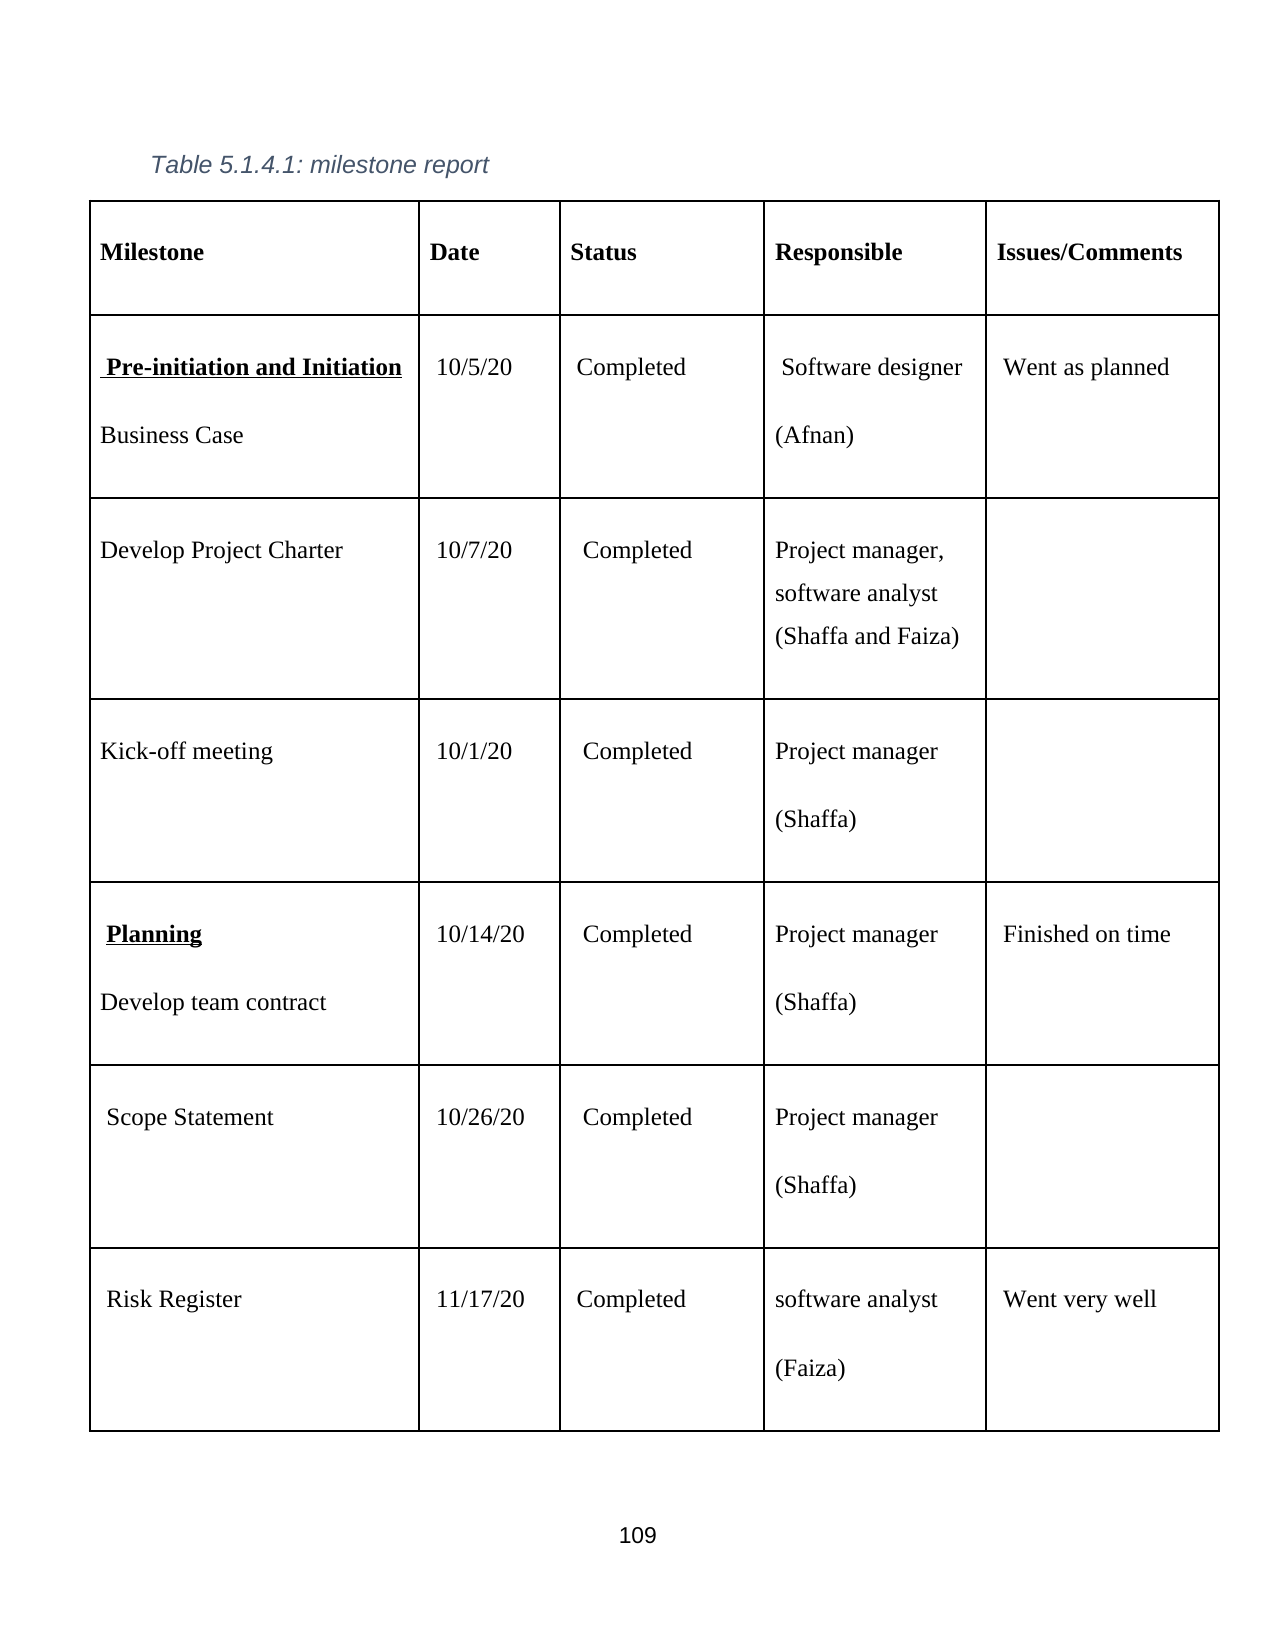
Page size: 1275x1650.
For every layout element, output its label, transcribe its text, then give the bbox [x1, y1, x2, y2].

table_cell Completed [561, 499, 763, 698]
table_cell 10/26/20 [420, 1066, 559, 1247]
table_cell software analyst (Faiza) [765, 1249, 985, 1430]
table_cell Kick-off meeting [91, 700, 418, 881]
table_cell Project manager (Shaffa) [765, 883, 985, 1064]
table_header Milestone [91, 202, 418, 314]
text Table 5.1.4.1: milestone report [150, 150, 1125, 179]
table_cell Project manager (Shaffa) [765, 1066, 985, 1247]
table_cell [987, 700, 1218, 881]
table_cell 10/14/20 [420, 883, 559, 1064]
table_cell Completed [561, 316, 763, 497]
table_header Date [420, 202, 559, 314]
table_cell Completed [561, 1249, 763, 1430]
table_cell Pre-initiation and Initiation Business Case [91, 316, 418, 497]
table_cell 11/17/20 [420, 1249, 559, 1430]
table_cell Project manager, software analyst (Shaffa and Faiza) [765, 499, 985, 698]
table_cell [987, 499, 1218, 698]
table_cell Develop Project Charter [91, 499, 418, 698]
table_cell Completed [561, 1066, 763, 1247]
table_cell Completed [561, 700, 763, 881]
table_cell Software designer (Afnan) [765, 316, 985, 497]
table_cell 10/7/20 [420, 499, 559, 698]
table_cell Went as planned [987, 316, 1218, 497]
table_header Status [561, 202, 763, 314]
table_cell Project manager (Shaffa) [765, 700, 985, 881]
table_cell Risk Register [91, 1249, 418, 1430]
table_cell Planning Develop team contract [91, 883, 418, 1064]
table_cell [987, 1066, 1218, 1247]
table_cell Finished on time [987, 883, 1218, 1064]
table_cell Completed [561, 883, 763, 1064]
table_header Responsible [765, 202, 985, 314]
table_cell Went very well [987, 1249, 1218, 1430]
table_cell 10/5/20 [420, 316, 559, 497]
table_cell Scope Statement [91, 1066, 418, 1247]
table_cell 10/1/20 [420, 700, 559, 881]
table_header Issues/Comments [987, 202, 1218, 314]
